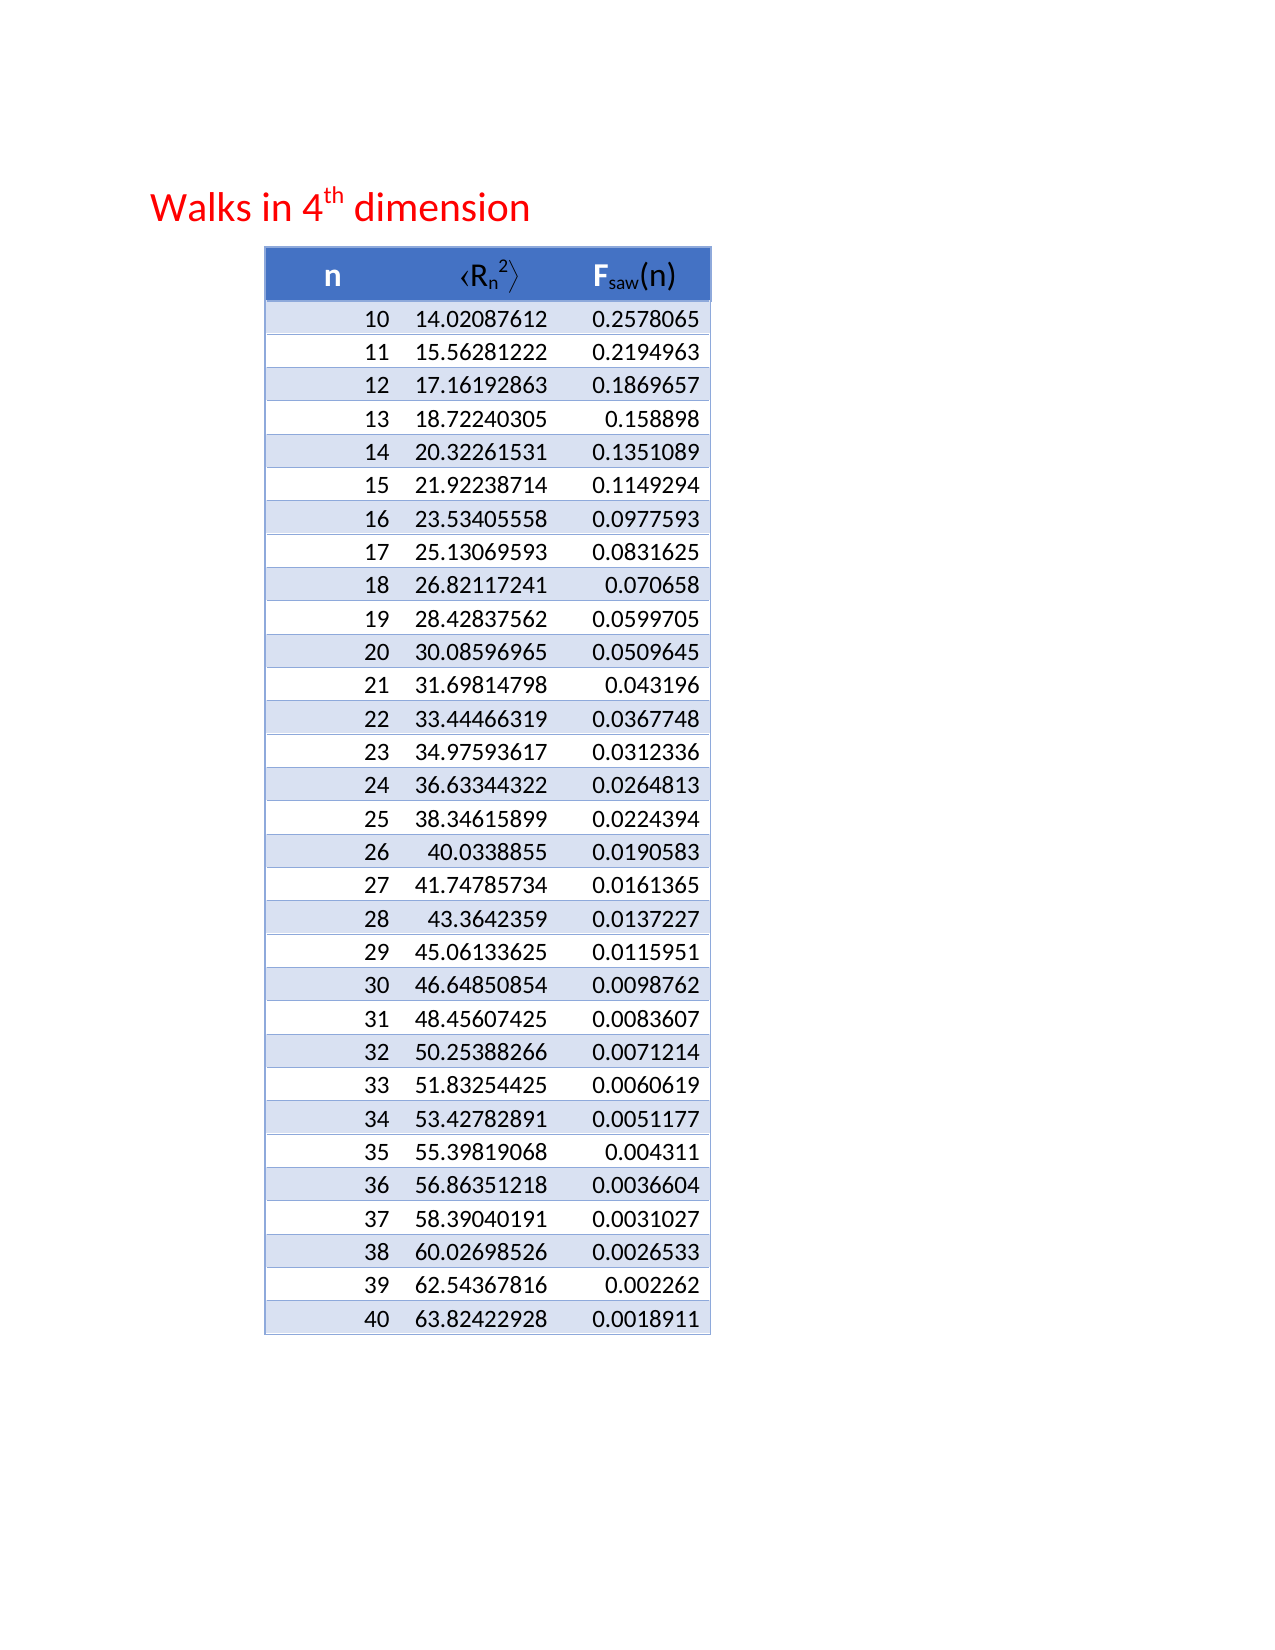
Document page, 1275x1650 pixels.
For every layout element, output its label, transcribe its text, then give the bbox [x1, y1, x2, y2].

table_cell 0.1351089 [559, 434, 710, 467]
table_cell 32 [266, 1035, 400, 1067]
table_cell 23 [266, 735, 400, 767]
table_cell 0.0026533 [559, 1234, 710, 1267]
table_cell 0.0264813 [559, 767, 710, 800]
table_cell 0.0031027 [559, 1200, 710, 1233]
table_cell 0.158898 [559, 400, 710, 433]
table_cell 0.0051177 [559, 1100, 710, 1133]
table_header Rn2 [400, 248, 559, 300]
table_cell 13 [266, 401, 400, 433]
table_cell 40.0338855 [400, 835, 559, 867]
table_cell 40 [266, 1301, 400, 1333]
table_cell 0.0367748 [559, 700, 710, 733]
table_cell 0.0098762 [559, 967, 710, 1000]
table_cell 56.86351218 [400, 1168, 559, 1200]
table_cell 0.0083607 [559, 1000, 710, 1033]
table_cell 46.64850854 [400, 968, 559, 1000]
table_cell 23.53405558 [400, 501, 559, 533]
table_cell 14 [266, 435, 400, 467]
table_cell 33 [266, 1068, 400, 1100]
table_cell 63.82422928 [400, 1301, 559, 1333]
table_cell 28.42837562 [400, 601, 559, 633]
table_cell 18 [266, 568, 400, 600]
table_cell 18.72240305 [400, 401, 559, 433]
table_cell 10 [266, 301, 400, 333]
table_cell 0.0190583 [559, 834, 710, 867]
table_cell 0.2578065 [559, 300, 710, 333]
table_cell 0.2194963 [559, 334, 710, 367]
table_cell 30 [266, 968, 400, 1000]
table_cell 0.0018911 [559, 1300, 710, 1333]
table_cell 0.0224394 [559, 800, 710, 833]
table_cell 53.42782891 [400, 1101, 559, 1133]
table_cell 16 [266, 501, 400, 533]
table_cell 30.08596965 [400, 635, 559, 667]
table_cell 31.69814798 [400, 668, 559, 700]
table_cell 0.0312336 [559, 734, 710, 767]
table_cell 0.0036604 [559, 1167, 710, 1200]
table_cell 0.1149294 [559, 467, 710, 500]
table_cell 41.74785734 [400, 868, 559, 900]
table_cell 25 [266, 801, 400, 833]
table_cell 0.0060619 [559, 1067, 710, 1100]
table_cell 21 [266, 668, 400, 700]
table_cell 25.13069593 [400, 535, 559, 567]
table_cell 39 [266, 1268, 400, 1300]
table_cell 26.82117241 [400, 568, 559, 600]
table_cell 17.16192863 [400, 368, 559, 400]
text Walks in 4th dimension [150, 181, 1125, 231]
table_cell 50.25388266 [400, 1035, 559, 1067]
table_cell 33.44466319 [400, 701, 559, 733]
table_cell 26 [266, 835, 400, 867]
table_cell 0.0831625 [559, 534, 710, 567]
table_cell 24 [266, 768, 400, 800]
table_cell 20.32261531 [400, 435, 559, 467]
table_cell 0.004311 [559, 1134, 710, 1167]
table_cell 43.3642359 [400, 901, 559, 933]
table_cell 0.0599705 [559, 600, 710, 633]
table_cell 0.002262 [559, 1267, 710, 1300]
table_cell 36.63344322 [400, 768, 559, 800]
table_cell 35 [266, 1135, 400, 1167]
table_cell 34 [266, 1101, 400, 1133]
table_cell 55.39819068 [400, 1135, 559, 1167]
table_cell 34.97593617 [400, 735, 559, 767]
table_cell 0.1869657 [559, 367, 710, 400]
table_cell 15.56281222 [400, 335, 559, 367]
table_cell 11 [266, 335, 400, 367]
table_cell 45.06133625 [400, 935, 559, 967]
table_header n [266, 248, 400, 300]
table_cell 0.0115951 [559, 934, 710, 967]
table_cell 0.0071214 [559, 1034, 710, 1067]
table_cell 48.45607425 [400, 1001, 559, 1033]
table_cell 21.92238714 [400, 468, 559, 500]
table_cell 36 [266, 1168, 400, 1200]
table_cell 0.0509645 [559, 634, 710, 667]
table_cell 17 [266, 535, 400, 567]
table_cell 0.0977593 [559, 500, 710, 533]
table_cell 0.0161365 [559, 867, 710, 900]
table_cell 22 [266, 701, 400, 733]
table_cell 19 [266, 601, 400, 633]
table_header Fsaw(n) [559, 248, 710, 300]
table_cell 37 [266, 1201, 400, 1233]
table_cell 60.02698526 [400, 1235, 559, 1267]
table_cell 62.54367816 [400, 1268, 559, 1300]
table_cell 0.070658 [559, 567, 710, 600]
table_cell 28 [266, 901, 400, 933]
table_cell 58.39040191 [400, 1201, 559, 1233]
table_cell 31 [266, 1001, 400, 1033]
table_cell 38 [266, 1235, 400, 1267]
table_cell 51.83254425 [400, 1068, 559, 1100]
table_cell 20 [266, 635, 400, 667]
table_cell 38.34615899 [400, 801, 559, 833]
table_cell 0.043196 [559, 667, 710, 700]
table_cell 12 [266, 368, 400, 400]
table_cell 15 [266, 468, 400, 500]
table_cell 14.02087612 [400, 302, 559, 333]
table_cell 0.0137227 [559, 900, 710, 933]
table_cell 29 [266, 935, 400, 967]
table_cell 27 [266, 868, 400, 900]
